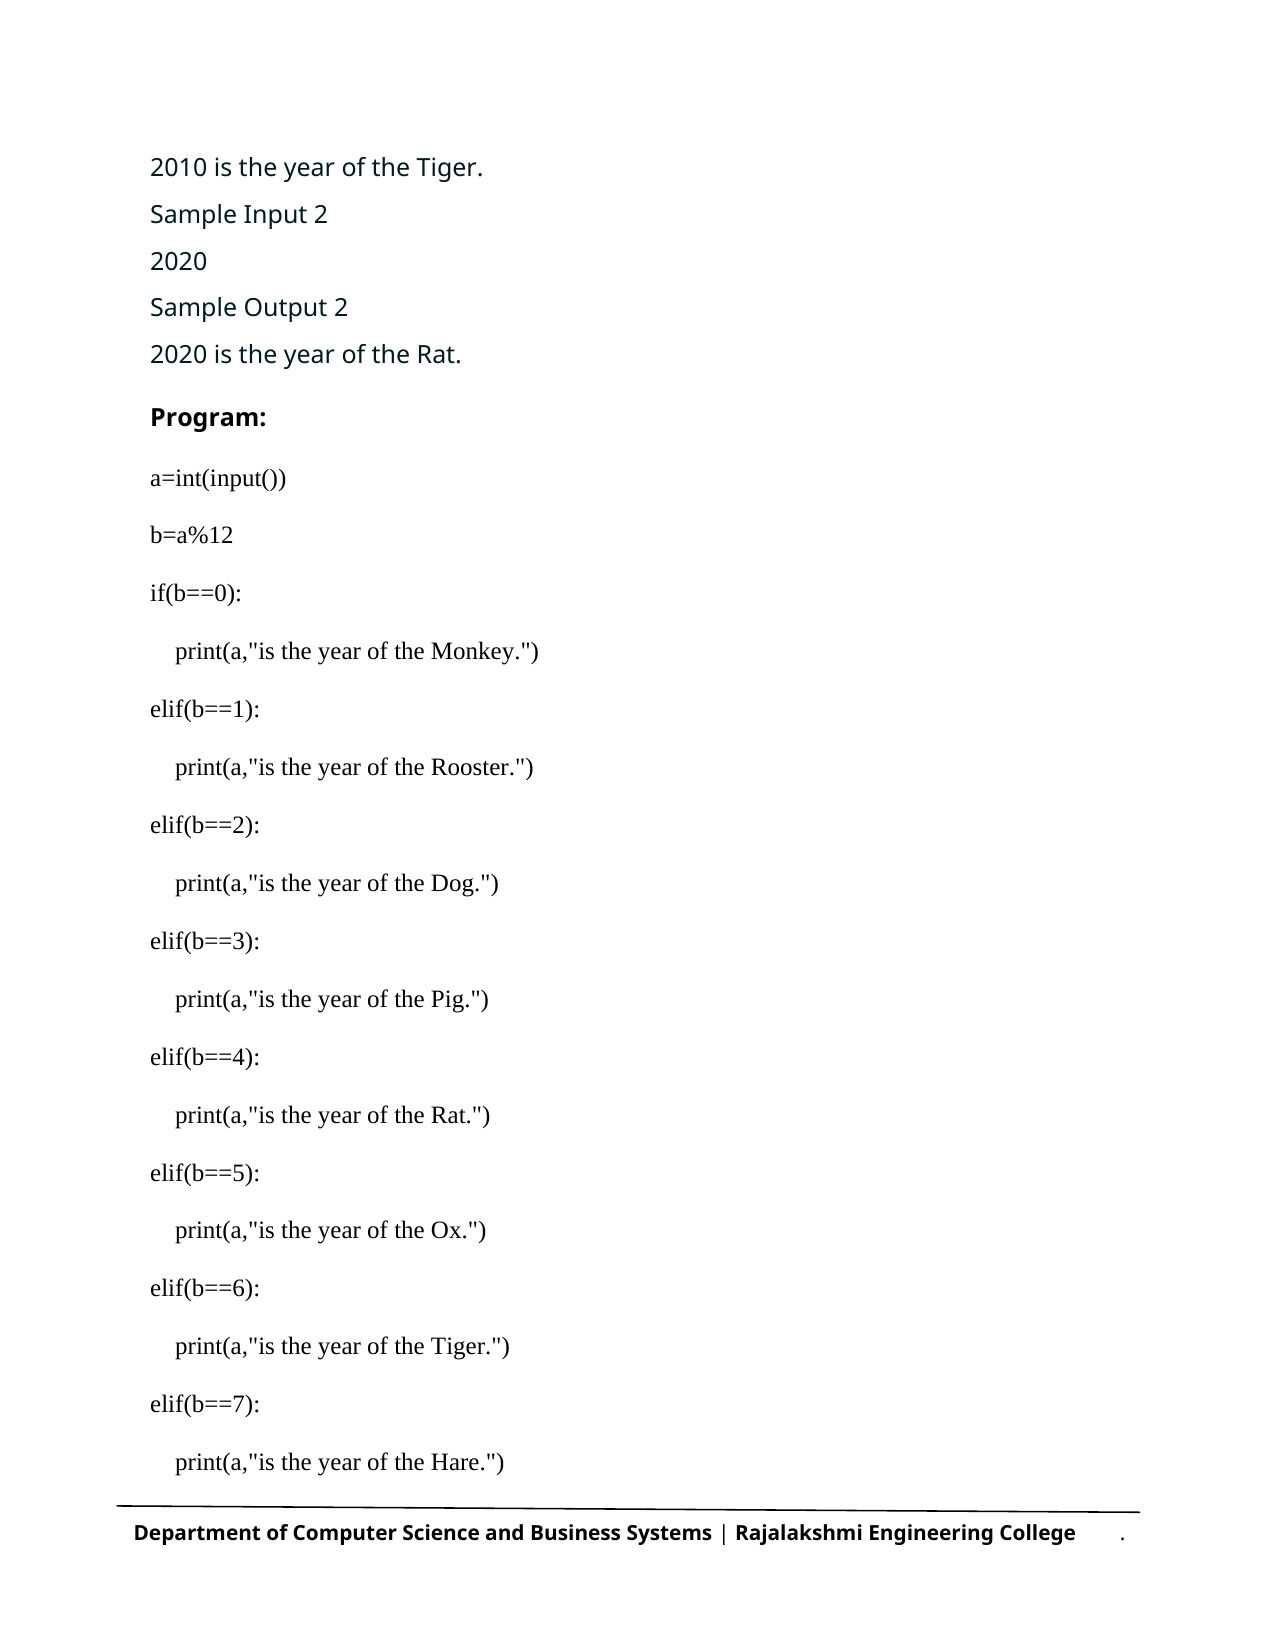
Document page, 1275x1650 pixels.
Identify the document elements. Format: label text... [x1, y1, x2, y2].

text elif(b==4): [150, 1042, 1125, 1071]
text a=int(input()) [150, 463, 1125, 491]
text b=a%12 [150, 521, 1125, 549]
text print(a,"is the year of the Pig.") [150, 984, 1125, 1013]
text elif(b==7): [150, 1389, 1125, 1418]
text 2010 is the year of the Tiger. [150, 150, 1125, 184]
text elif(b==6): [150, 1273, 1125, 1302]
text print(a,"is the year of the Hare.") [150, 1447, 1125, 1476]
text Sample Input 2 [150, 197, 1125, 231]
text print(a,"is the year of the Dog.") [150, 868, 1125, 897]
text Program: [150, 399, 1125, 433]
text elif(b==1): [150, 694, 1125, 723]
text print(a,"is the year of the Rat.") [150, 1100, 1125, 1128]
text elif(b==3): [150, 926, 1125, 955]
text print(a,"is the year of the Ox.") [150, 1216, 1125, 1244]
text elif(b==5): [150, 1158, 1125, 1186]
text elif(b==2): [150, 810, 1125, 839]
text print(a,"is the year of the Tiger.") [150, 1331, 1125, 1360]
text print(a,"is the year of the Rooster.") [150, 752, 1125, 781]
text 2020 is the year of the Rat. [150, 336, 1125, 370]
text if(b==0): [150, 578, 1125, 607]
text Sample Output 2 [150, 290, 1125, 324]
text 2020 [150, 243, 1125, 277]
text print(a,"is the year of the Monkey.") [150, 636, 1125, 665]
